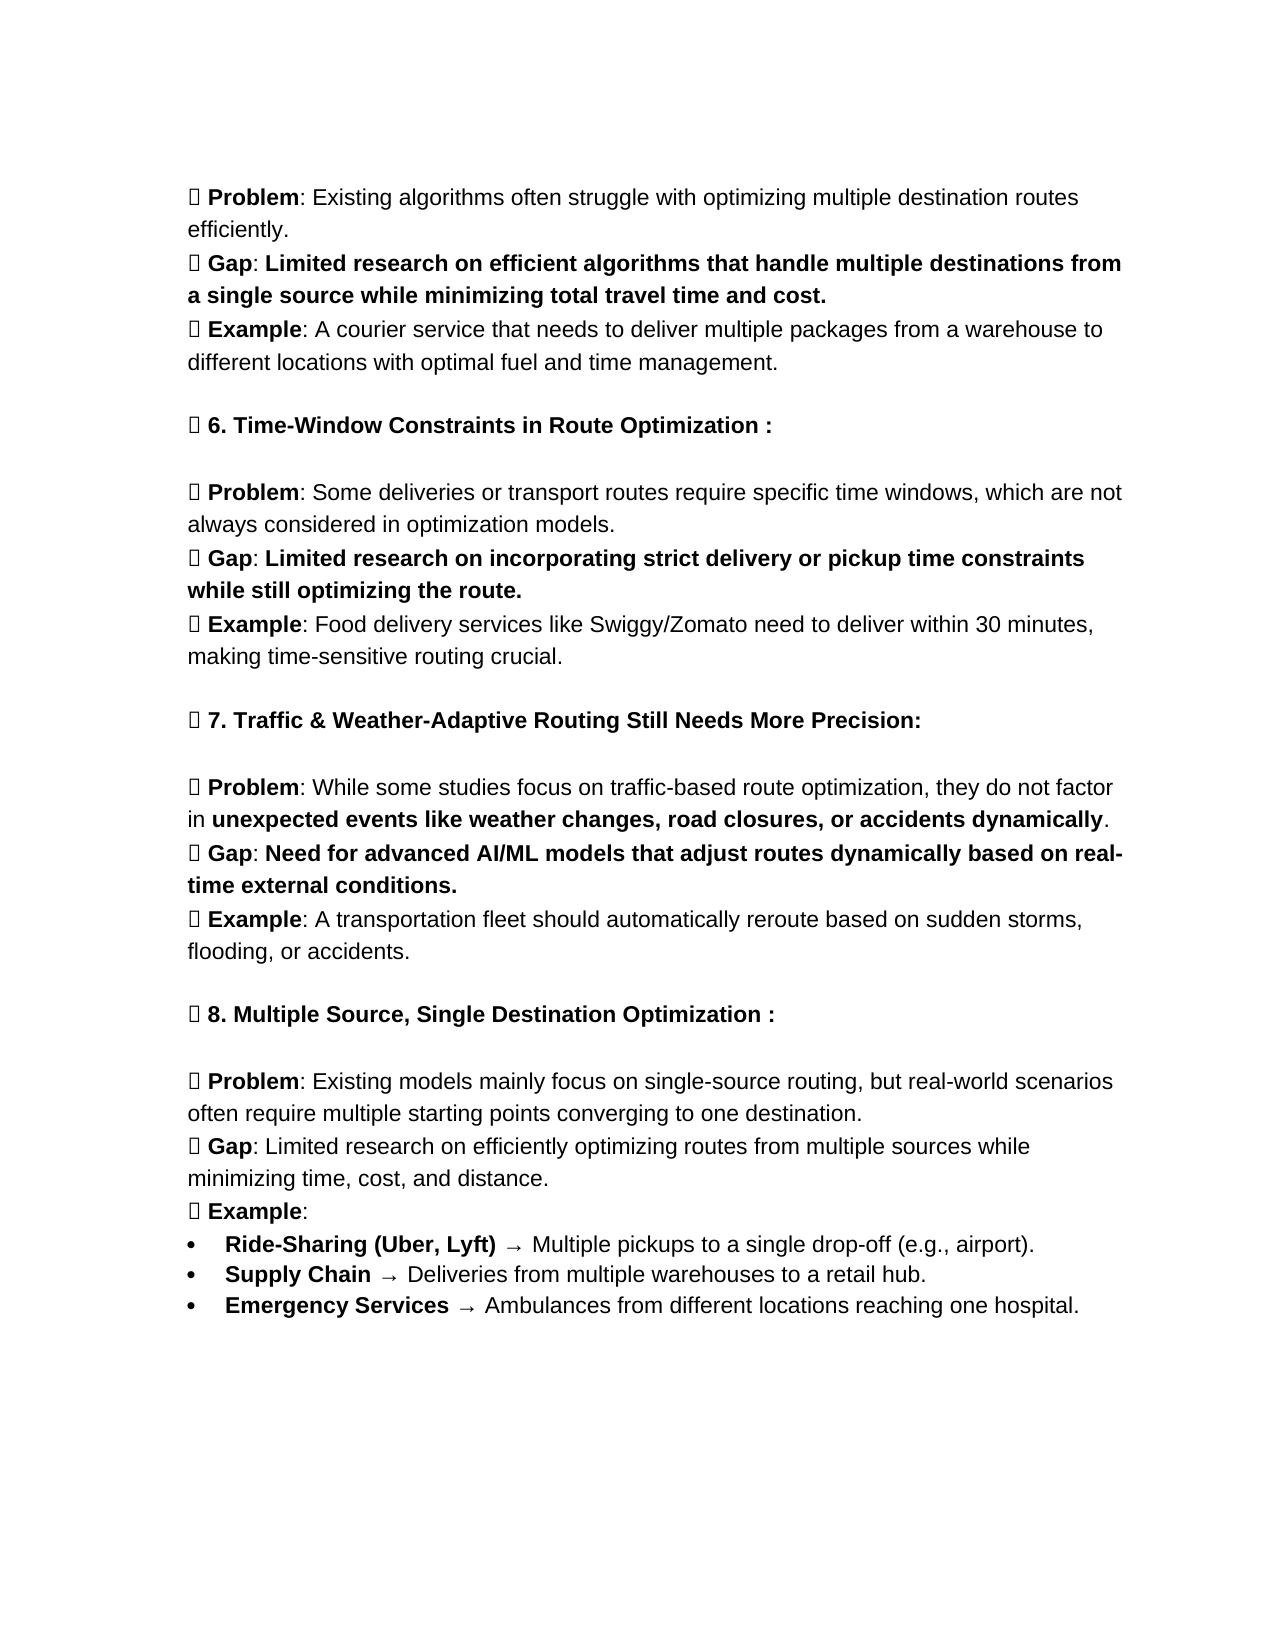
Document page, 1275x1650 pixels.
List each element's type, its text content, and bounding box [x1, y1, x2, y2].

text 🚧 6. Time-Window Constraints in Route Optimization : [187, 409, 1125, 440]
text 📌 Example: [187, 1195, 1125, 1226]
list Supply Chain → Deliveries from multiple warehouses to a retail hub. [187, 1261, 1125, 1288]
text 📌 Problem: Existing models mainly focus on single-source routing, but real-world scenarios often require multiple starting points converging to one destination. [187, 1064, 1125, 1126]
list Ride-Sharing (Uber, Lyft) → Multiple pickups to a single drop-off (e.g., airport). [187, 1231, 1125, 1257]
text 📌 Gap: Limited research on efficiently optimizing routes from multiple sources while minimizing time, cost, and distance. [187, 1130, 1125, 1191]
text 📌 Problem: Existing algorithms often struggle with optimizing multiple destination routes efficiently. 📌 Gap: Limited research on efficient algorithms that handle multiple destinations from a single source while minimizing total travel time and cost. 📌 Example: A courier service that needs to deliver multiple packages from a warehouse to different locations with optimal fuel and time management. [187, 150, 1125, 375]
text 🚧 7. Traffic & Weather-Adaptive Routing Still Needs More Precision: [187, 704, 1125, 735]
text 📌 Problem: While some studies focus on traffic-based route optimization, they do not factor in unexpected events like weather changes, road closures, or accidents dynamically. 📌 Gap: Need for advanced AI/ML models that adjust routes dynamically based on real-time external conditions. 📌 Example: A transportation fleet should automatically reroute based on sudden storms, flooding, or accidents. [187, 739, 1125, 964]
list Emergency Services → Ambulances from different locations reaching one hospital. [187, 1292, 1125, 1318]
text 📌 Problem: Some deliveries or transport routes require specific time windows, which are not always considered in optimization models. 📌 Gap: Limited research on incorporating strict delivery or pickup time constraints while still optimizing the route. 📌 Example: Food delivery services like Swiggy/Zomato need to deliver within 30 minutes, making time-sensitive routing crucial. [187, 445, 1125, 669]
text 🚧 8. Multiple Source, Single Destination Optimization : [187, 998, 1125, 1030]
